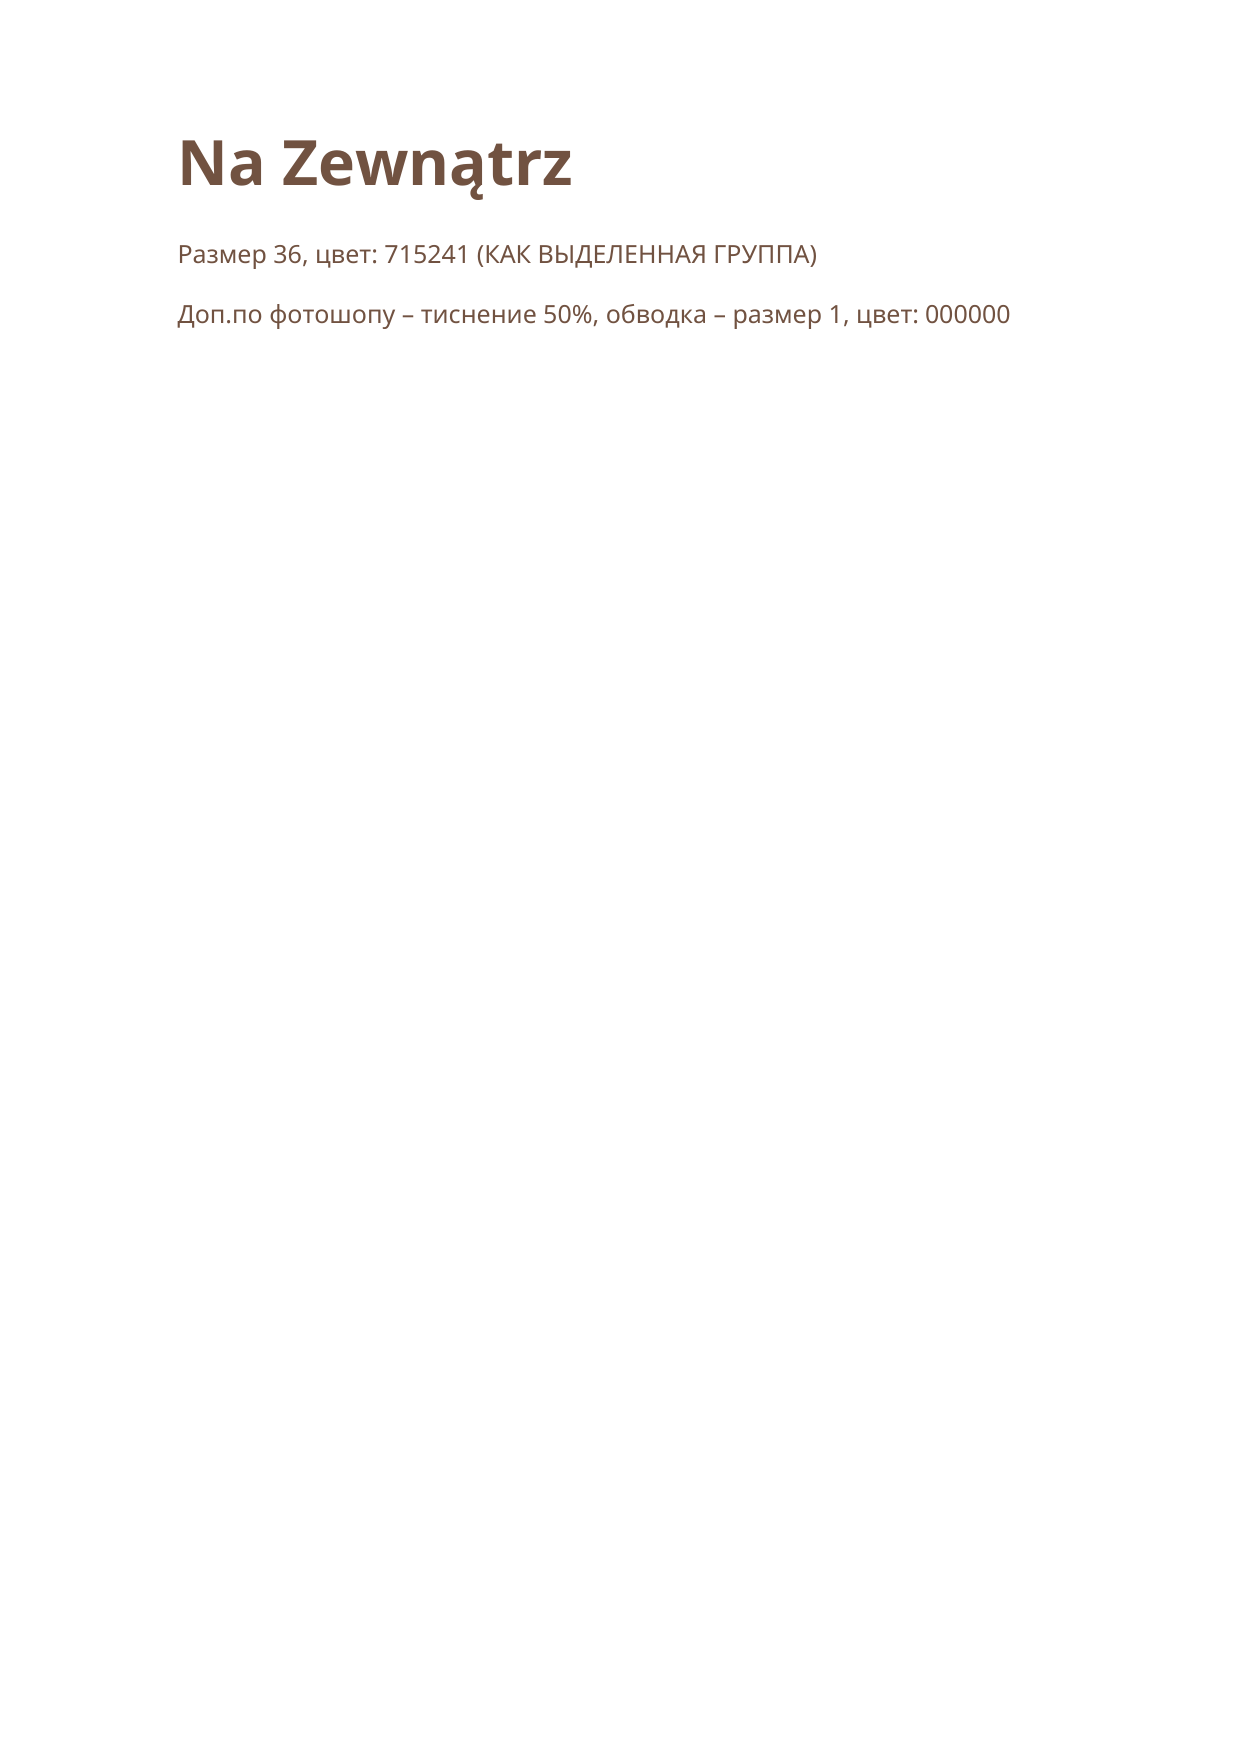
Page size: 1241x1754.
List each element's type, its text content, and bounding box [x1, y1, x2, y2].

text Доп.по фотошопу – тиснение 50%, обводка – размер 1, цвет: 000000 [177, 297, 1152, 331]
text Na Zewnątrz [177, 118, 1152, 203]
text Размер 36, цвет: 715241 (КАК ВЫДЕЛЕННАЯ ГРУППА) [177, 237, 1152, 271]
